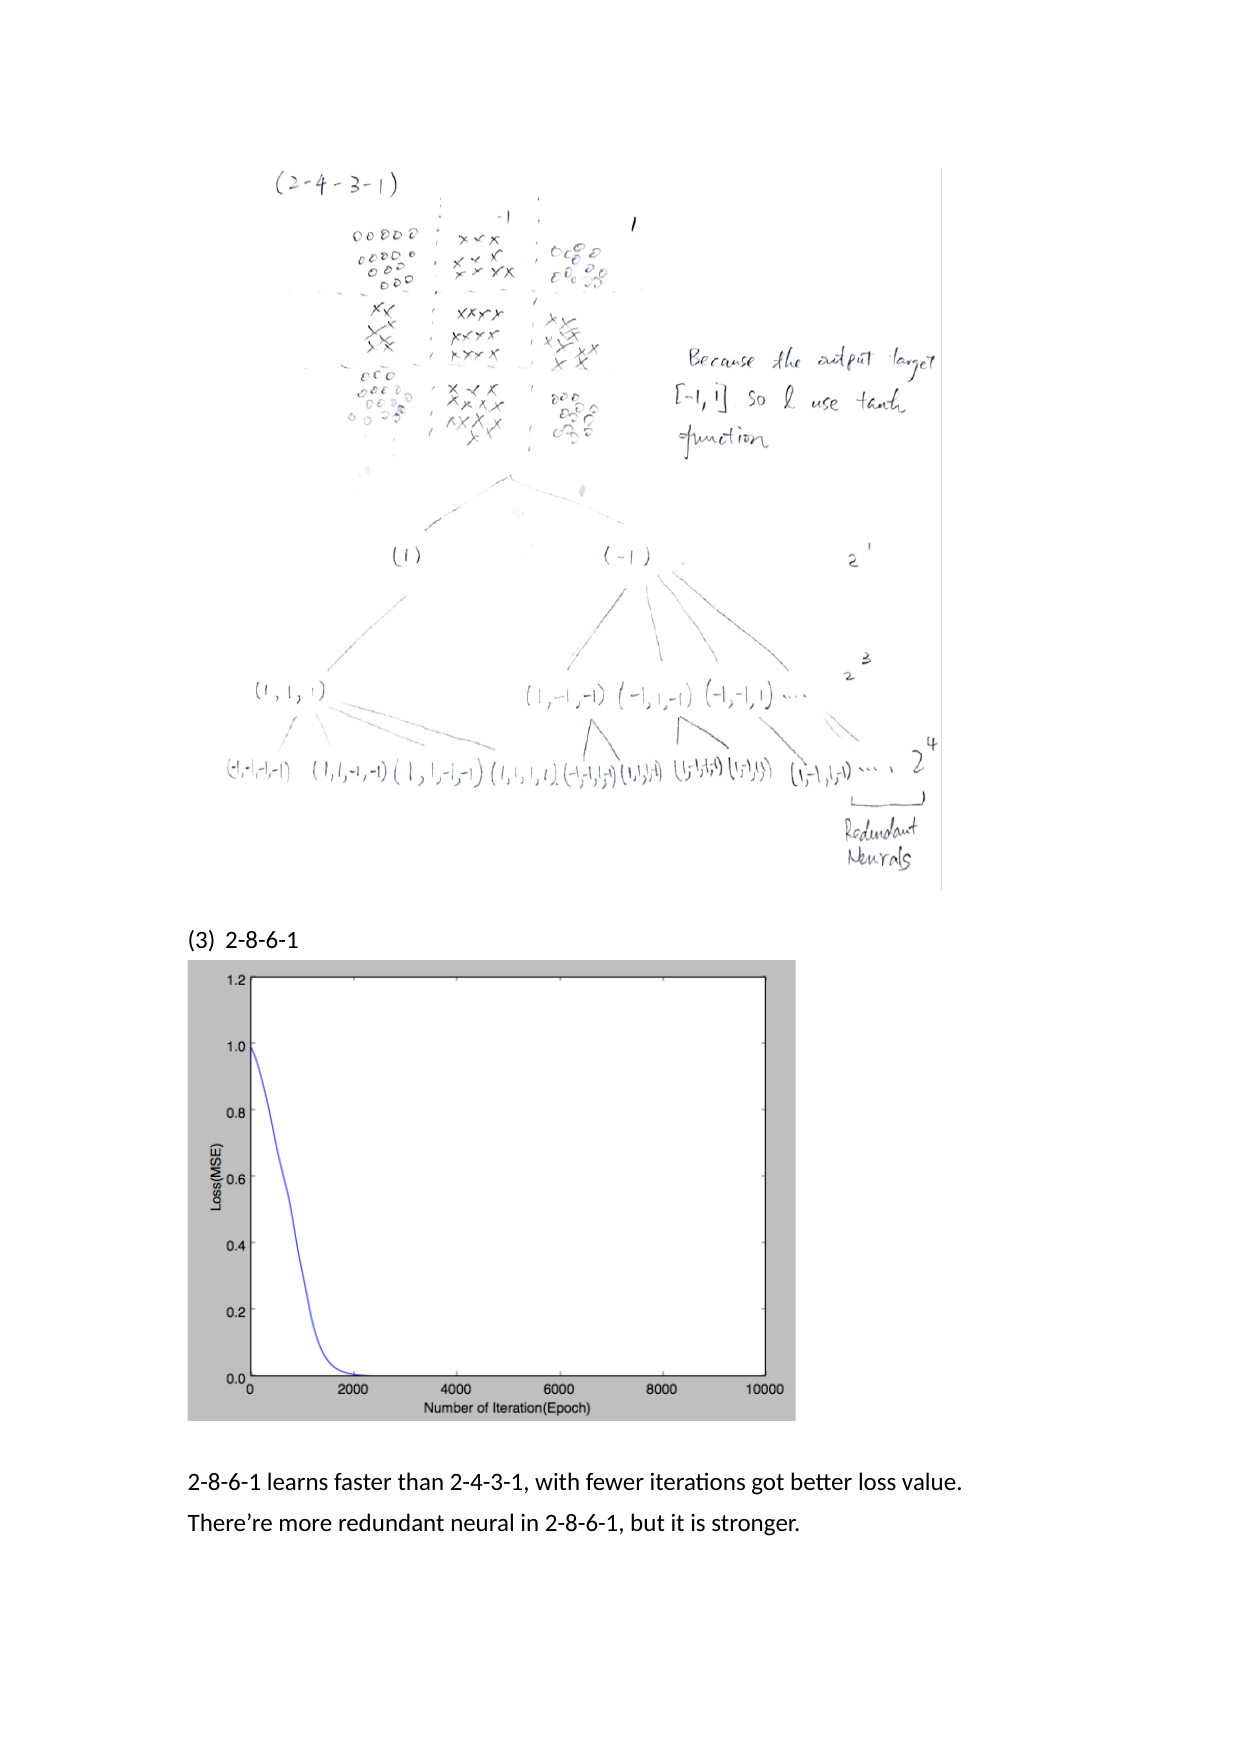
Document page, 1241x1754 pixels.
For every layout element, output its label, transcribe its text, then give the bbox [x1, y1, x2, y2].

text There’re more redundant neural in 2-8-6-1, but it is stronger. [187, 1502, 1053, 1544]
picture [225, 168, 942, 890]
picture [187, 960, 796, 1421]
list 2-8-6-1 [187, 919, 1053, 960]
text 2-8-6-1 learns faster than 2-4-3-1, with fewer iterations got better loss value. [187, 1460, 1053, 1502]
